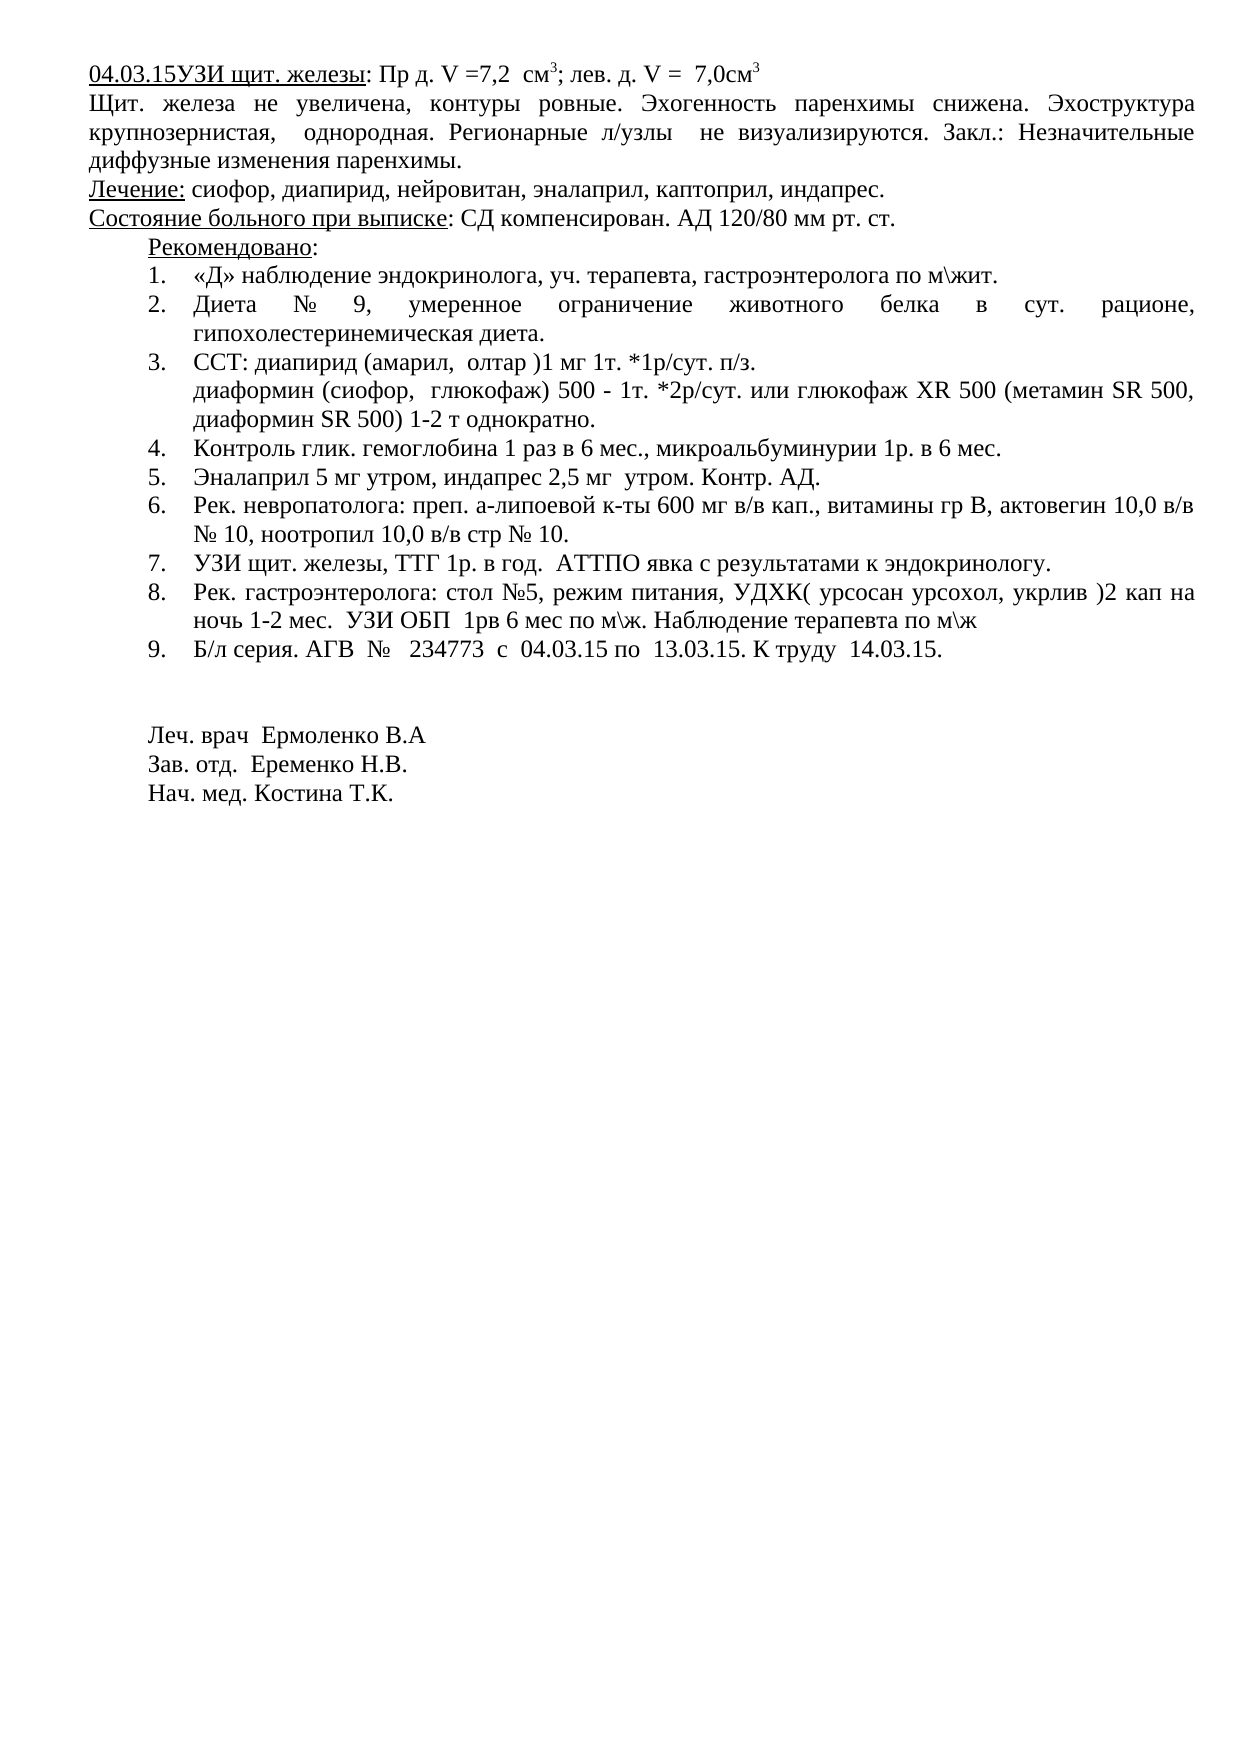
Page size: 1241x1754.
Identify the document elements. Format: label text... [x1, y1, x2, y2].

list ССТ: диапирид (амарил, олтар )1 мг 1т. *1р/сут. п/з. [148, 347, 1196, 375]
text 04.03.15УЗИ щит. железы: Пр д. V =7,2 см3; лев. д. V = 7,0см3 [89, 59, 1196, 88]
subtitle Леч. врач Ермоленко В.А [148, 720, 1196, 749]
text диаформин (сиофор, глюкофаж) 500 - 1т. *2р/сут. или глюкофаж XR 500 (метамин SR 500, диаформин SR 500) 1-2 т однократно. [193, 375, 1196, 433]
text Рекомендовано: [148, 232, 1196, 260]
list «Д» наблюдение эндокринолога, уч. терапевта, гастроэнтеролога по м\жит. [148, 260, 1196, 289]
text Лечение: сиофор, диапирид, нейровитан, эналаприл, каптоприл, индапрес. [89, 174, 1196, 203]
list Рек. невропатолога: преп. а-липоевой к-ты 600 мг в/в кап., витамины гр В, актовегин 10,0 в/в № 10, ноотропил 10,0 в/в стр № 10. [148, 490, 1196, 548]
list Контроль глик. гемоглобина 1 раз в 6 мес., микроальбуминурии 1р. в 6 мес. [148, 433, 1196, 462]
text Состояние больного при выписке: СД компенсирован. АД 120/80 мм рт. ст. [89, 203, 1196, 232]
text Щит. железа не увеличена, контуры ровные. Эхогенность паренхимы снижена. Эхоструктура крупнозернистая, однородная. Регионарные л/узлы не визуализируются. Закл.: Незначительные диффузные изменения паренхимы. [89, 88, 1196, 174]
list УЗИ щит. железы, ТТГ 1р. в год. АТТПО явка с результатами к эндокринологу. [148, 548, 1196, 577]
text Нач. мед. Костина Т.К. [148, 778, 1196, 807]
list Б/л серия. АГВ № 234773 с 04.03.15 по 13.03.15. К труду 14.03.15. [148, 634, 1196, 663]
list Рек. гастроэнтеролога: стол №5, режим питания, УДХК( урсосан урсохол, укрлив )2 кап на ночь 1-2 мес. УЗИ ОБП 1рв 6 мес по м\ж. Наблюдение терапевта по м\ж [148, 577, 1196, 634]
text Зав. отд. Еременко Н.В. [148, 749, 1196, 778]
list Эналаприл 5 мг утром, индапрес 2,5 мг утром. Контр. АД. [148, 462, 1196, 490]
list Диета № 9, умеренное ограничение животного белка в сут. рационе, гипохолестеринемическая диета. [148, 289, 1196, 347]
